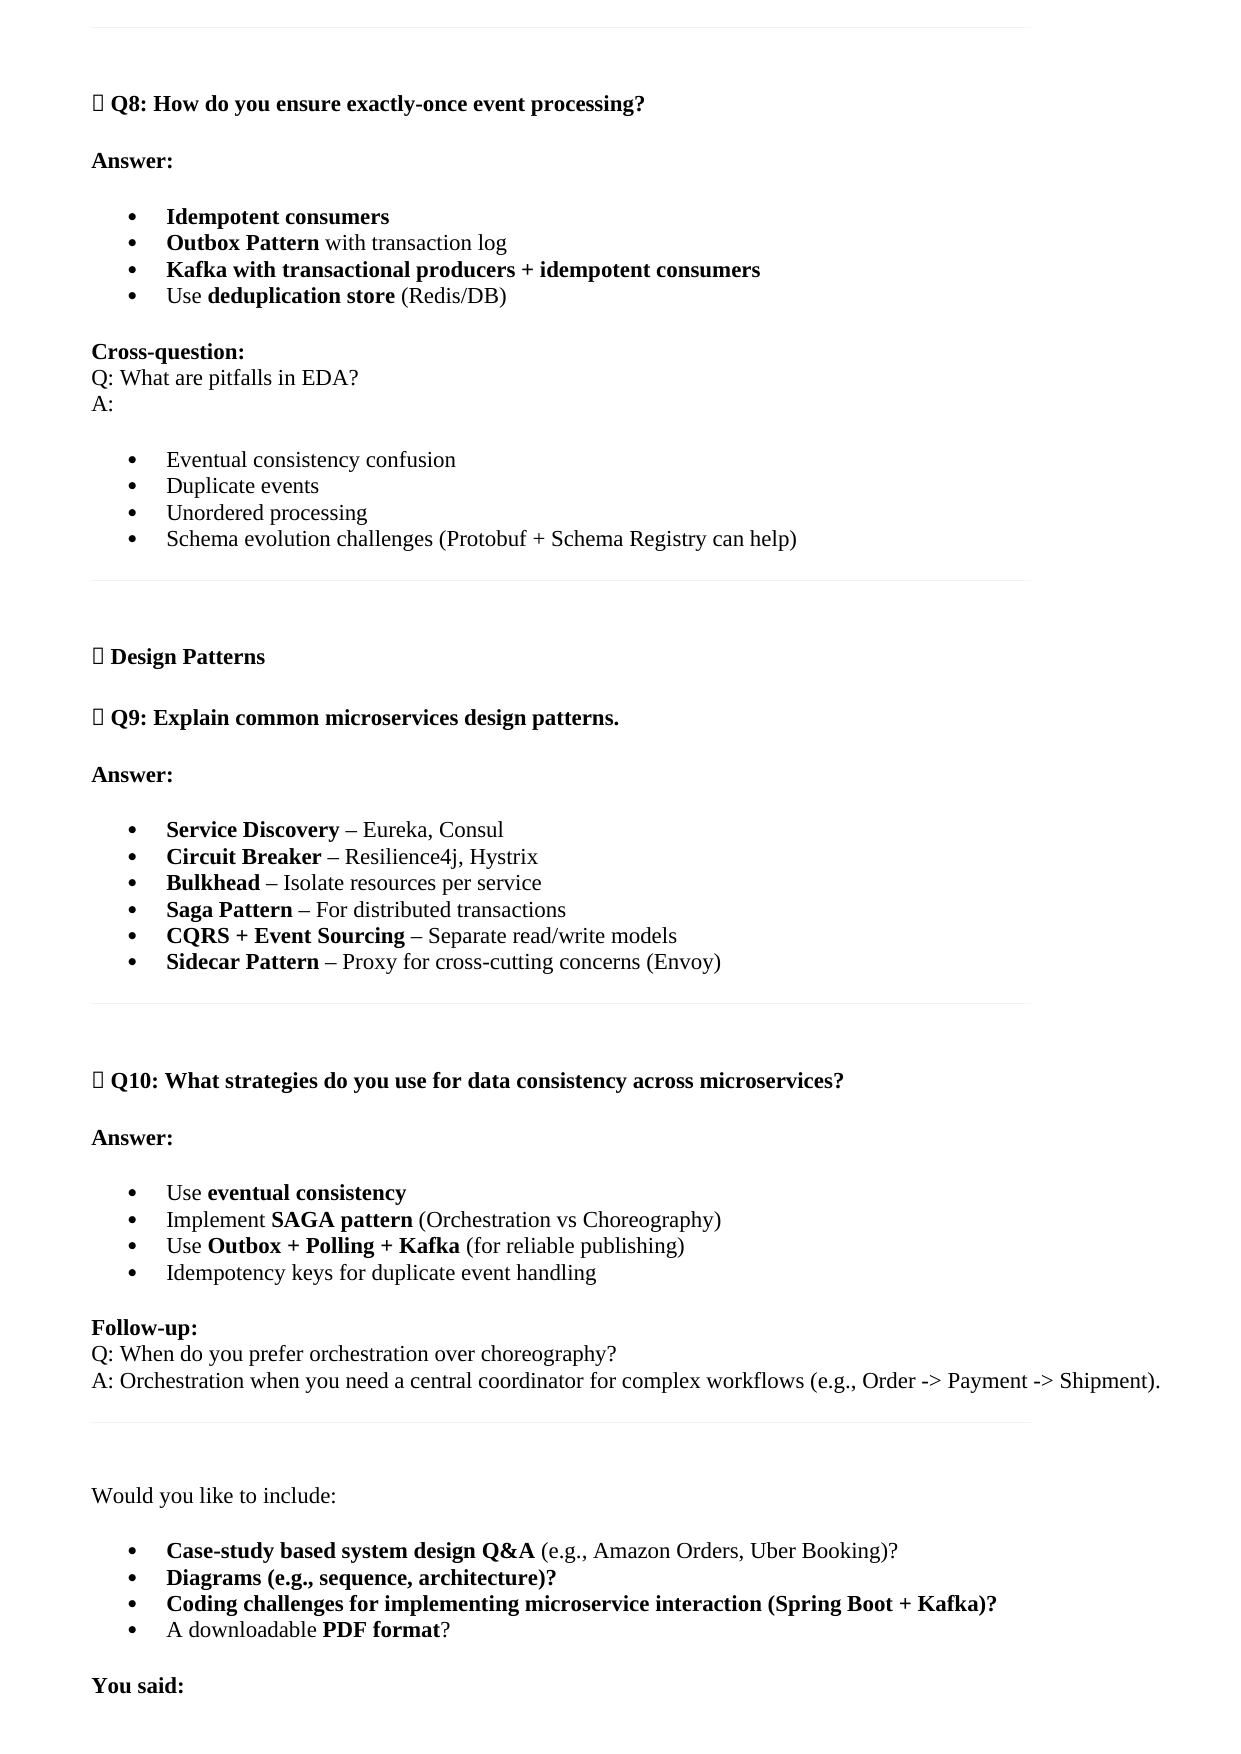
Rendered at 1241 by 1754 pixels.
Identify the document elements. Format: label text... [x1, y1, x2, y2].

list Idempotency keys for duplicate event handling [128, 1258, 1169, 1285]
text Would you like to include: [91, 1482, 1169, 1508]
list Case-study based system design Q&A (e.g., Amazon Orders, Uber Booking)? [128, 1537, 1169, 1564]
text Cross-question: Q: What are pitfalls in EDA? A: [91, 338, 1169, 417]
text Follow-up: Q: When do you prefer orchestration over choreography? A: Orchestration when you need a central coordinator for complex workflows (e.g., Order -> Payment -> Shipment). [91, 1314, 1169, 1393]
text You said: [91, 1672, 1169, 1698]
list Diagrams (e.g., sequence, architecture)? [128, 1564, 1169, 1590]
list Unordered processing [128, 499, 1169, 525]
list CQRS + Event Sourcing – Separate read/write models [128, 922, 1169, 948]
list Use eventual consistency [128, 1179, 1169, 1206]
list Outbox Pattern with transaction log [128, 229, 1169, 256]
list Circuit Breaker – Resilience4j, Hystrix [128, 843, 1169, 869]
text 🔹 Design Patterns [91, 640, 1169, 671]
list Service Discovery – Eureka, Consul [128, 817, 1169, 843]
list Eventual consistency confusion [128, 446, 1169, 472]
list Saga Pattern – For distributed transactions [128, 896, 1169, 922]
text ✅ Q8: How do you ensure exactly-once event processing? [91, 87, 1169, 118]
text Answer: [91, 1124, 1169, 1150]
list Use deduplication store (Redis/DB) [128, 282, 1169, 308]
text ✅ Q10: What strategies do you use for data consistency across microservices? [91, 1063, 1169, 1095]
list A downloadable PDF format? [128, 1617, 1169, 1643]
list Bulkhead – Isolate resources per service [128, 869, 1169, 896]
list Implement SAGA pattern (Orchestration vs Choreography) [128, 1206, 1169, 1232]
text ✅ Q9: Explain common microservices design patterns. [91, 701, 1169, 732]
list Schema evolution challenges (Protobuf + Schema Registry can help) [128, 525, 1169, 551]
list Coding challenges for implementing microservice interaction (Spring Boot + Kafka)? [128, 1590, 1169, 1617]
text Answer: [91, 148, 1169, 174]
list Use Outbox + Polling + Kafka (for reliable publishing) [128, 1232, 1169, 1258]
list Duplicate events [128, 472, 1169, 499]
list Idempotent consumers [128, 203, 1169, 229]
list Sidecar Pattern – Proxy for cross-cutting concerns (Envoy) [128, 948, 1169, 975]
text Answer: [91, 761, 1169, 787]
list Kafka with transactional producers + idempotent consumers [128, 256, 1169, 282]
